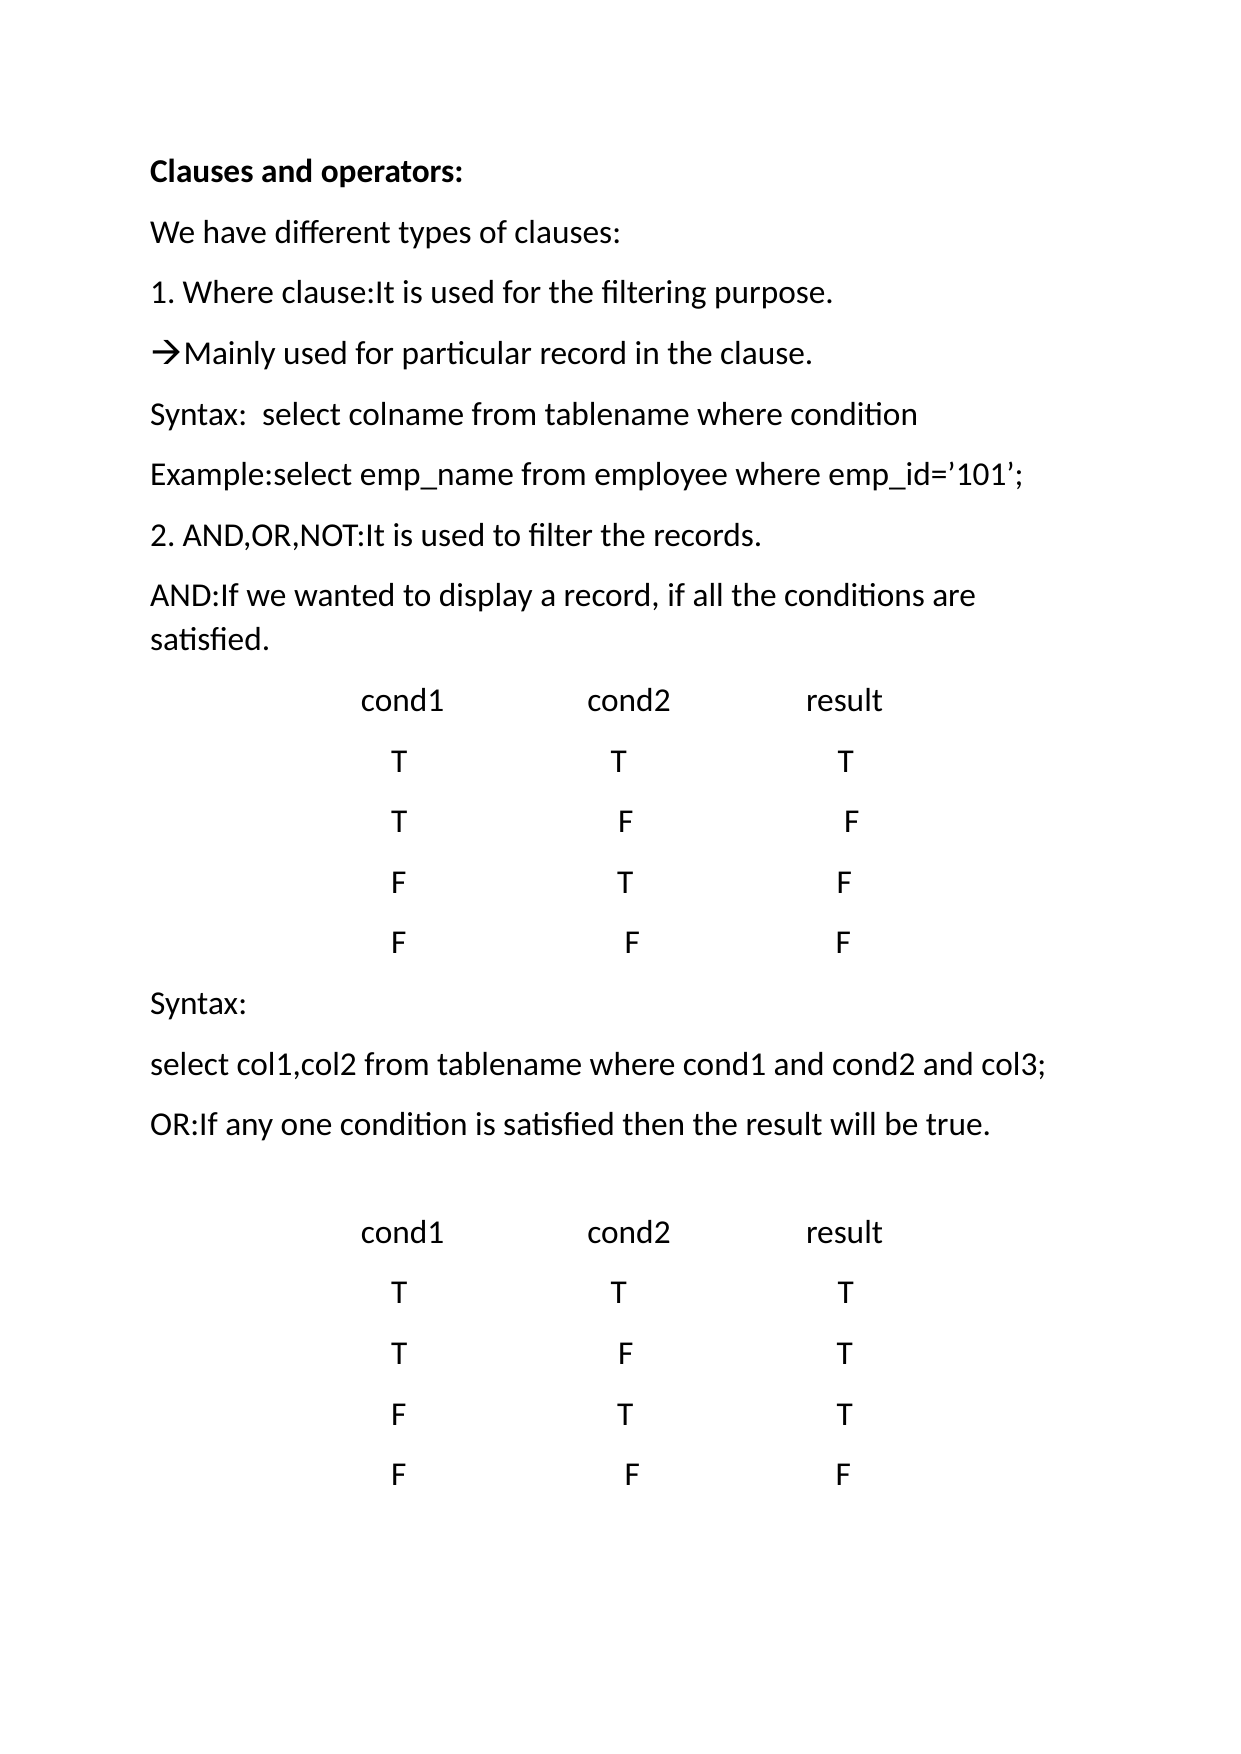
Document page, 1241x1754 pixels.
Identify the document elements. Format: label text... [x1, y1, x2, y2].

text We have different types of clauses: [150, 211, 1090, 251]
list T T T [150, 739, 1090, 780]
list cond1 cond2 result [150, 679, 1090, 720]
list Syntax: [150, 982, 1090, 1023]
list F F F [150, 1453, 1090, 1494]
list F T T [150, 1393, 1090, 1433]
list cond1 cond2 result [150, 1211, 1090, 1252]
list T T T [150, 1271, 1090, 1312]
list select col1,col2 from tablename where cond1 and cond2 and col3; [150, 1043, 1090, 1083]
list Example:select emp_name from employee where emp_id=’101’; [150, 453, 1090, 494]
list OR:If any one condition is satisfied then the result will be true. [150, 1103, 1090, 1144]
list Mainly used for particular record in the clause. [150, 332, 1090, 373]
list F F F [150, 921, 1090, 962]
list AND,OR,NOT:It is used to filter the records. [150, 514, 1090, 554]
list F T F [150, 861, 1090, 902]
list AND:If we wanted to display a record, if all the conditions are satisfied. [150, 574, 1090, 659]
list Where clause:It is used for the filtering purpose. [150, 271, 1090, 312]
text Clauses and operators: [150, 150, 1090, 191]
list Syntax: select colname from tablename where condition [150, 392, 1090, 433]
list T F F [150, 800, 1090, 841]
list T F T [150, 1332, 1090, 1373]
